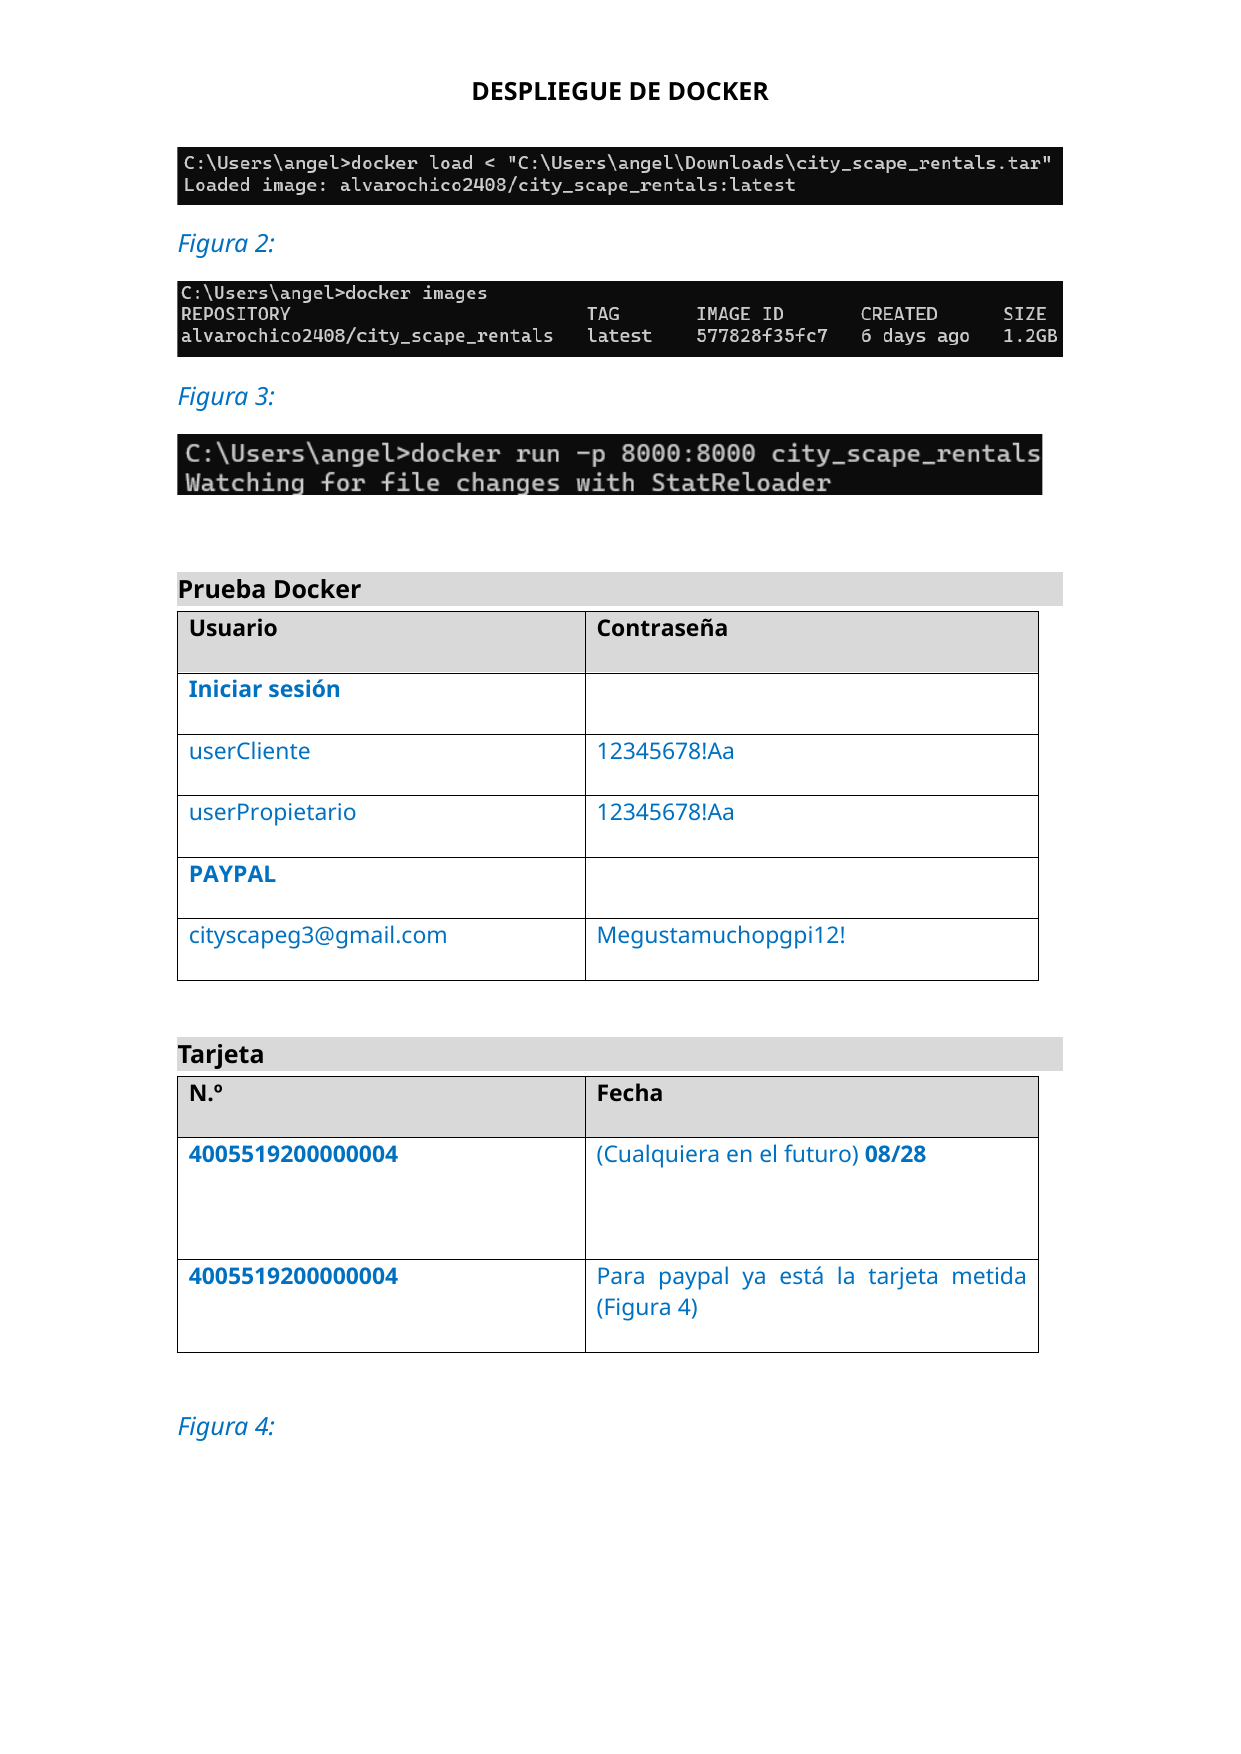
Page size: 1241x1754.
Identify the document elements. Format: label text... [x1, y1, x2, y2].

table_cell 12345678!Aa [586, 735, 1038, 795]
table_header N.º [178, 1077, 585, 1137]
text Figura 2: [177, 226, 1063, 260]
picture [177, 434, 1043, 495]
table_header Contraseña [586, 612, 1038, 672]
table_header Usuario [178, 612, 585, 672]
text Tarjeta [177, 1037, 1063, 1071]
table_cell cityscapeg3@gmail.com [178, 919, 585, 980]
picture [177, 147, 1063, 205]
table_cell 4005519200000004 [178, 1138, 585, 1259]
table_cell userPropietario [178, 796, 585, 857]
table_cell Iniciar sesión [178, 674, 585, 734]
table_cell (Cualquiera en el futuro) 08/28 [586, 1138, 1038, 1259]
table_cell 4005519200000004 [178, 1260, 585, 1352]
table_cell [586, 858, 1038, 918]
table_cell Para paypal ya está la tarjeta metida (Figura 4) [586, 1260, 1038, 1352]
text Prueba Docker [177, 572, 1063, 606]
table_cell PAYPAL [178, 858, 585, 918]
picture [177, 281, 1063, 357]
table_header Fecha [586, 1077, 1038, 1137]
table_cell userCliente [178, 735, 585, 795]
table_cell [586, 674, 1038, 734]
text Figura 4: [177, 1409, 1063, 1443]
text Figura 3: [177, 378, 1063, 412]
table_cell Megustamuchopgpi12! [586, 919, 1038, 980]
table_cell 12345678!Aa [586, 796, 1038, 857]
